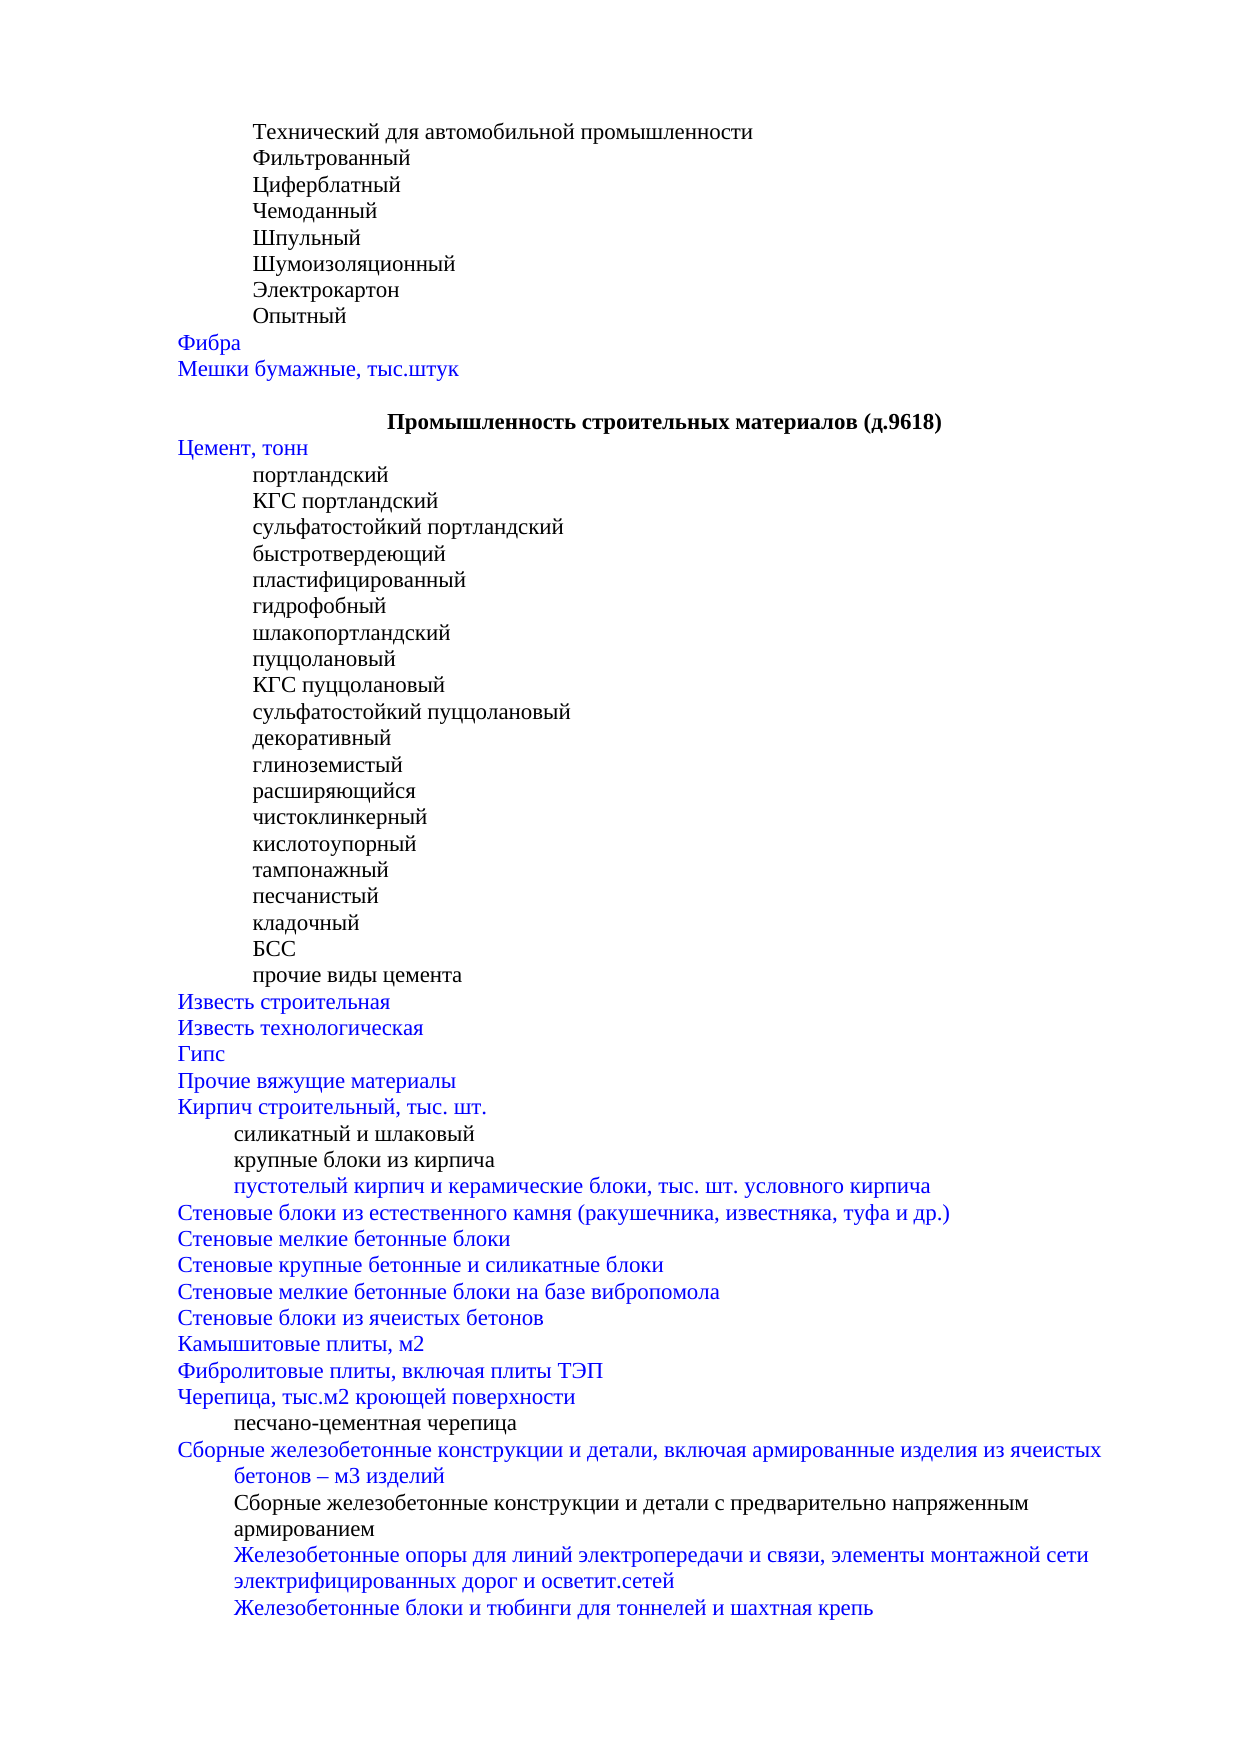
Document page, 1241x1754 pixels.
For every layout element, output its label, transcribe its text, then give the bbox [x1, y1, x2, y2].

text пустотелый кирпич и керамические блоки, тыс. шт. условного кирпича [177, 1172, 1152, 1199]
text расширяющийся [177, 777, 1152, 803]
text Сборные железобетонные конструкции и детали с предварительно напряженным армированием [177, 1488, 1152, 1541]
text декоративный [177, 724, 1152, 751]
text кислотоупорный [177, 830, 1152, 856]
text Стеновые блоки из естественного камня (ракушечника, известняка, туфа и др.) [177, 1199, 1152, 1225]
text песчано-цементная черепица [177, 1409, 1152, 1436]
text пластифицированный [177, 566, 1152, 592]
text Сборные железобетонные конструкции и детали, включая армированные изделия из ячеистых бетонов – м3 изделий [177, 1436, 1152, 1488]
text сульфатостойкий пуццолановый [177, 698, 1152, 724]
text глиноземистый [177, 751, 1152, 777]
text Технический для автомобильной промышленности [177, 118, 1152, 144]
text КГС портландский [177, 487, 1152, 513]
text Шпульный [177, 223, 1152, 250]
text Стеновые мелкие бетонные блоки [177, 1225, 1152, 1251]
text Прочие вяжущие материалы [177, 1067, 1152, 1093]
text Кирпич строительный, тыс. шт. [177, 1093, 1152, 1119]
text Известь строительная [177, 988, 1152, 1014]
text силикатный и шлаковый [177, 1119, 1152, 1146]
text Шумоизоляционный [177, 250, 1152, 276]
text быстротвердеющий [177, 540, 1152, 566]
text Камышитовые плиты, м2 [177, 1330, 1152, 1357]
text Опытный [177, 303, 1152, 329]
text Стеновые крупные бетонные и силикатные блоки [177, 1251, 1152, 1278]
text Фильтрованный [177, 144, 1152, 171]
text Цемент, тонн [177, 434, 1152, 461]
text Электрокартон [177, 276, 1152, 303]
text крупные блоки из кирпича [177, 1146, 1152, 1172]
text Мешки бумажные, тыс.штук [177, 355, 1152, 382]
text сульфатостойкий портландский [177, 513, 1152, 540]
text Железобетонные опоры для линий электропередачи и связи, элементы монтажной сети электрифицированных дорог и осветит.сетей [177, 1541, 1152, 1594]
text Гипс [177, 1041, 1152, 1067]
text песчанистый [177, 882, 1152, 909]
text Чемоданный [177, 197, 1152, 223]
text Промышленность строительных материалов (д.9618) [177, 408, 1152, 434]
text Фибра [177, 329, 1152, 355]
text Черепица, тыс.м2 кроющей поверхности [177, 1383, 1152, 1409]
text БСС [177, 935, 1152, 961]
text пуццолановый [177, 645, 1152, 672]
text Циферблатный [177, 171, 1152, 197]
text гидрофобный [177, 592, 1152, 619]
text Известь технологическая [177, 1014, 1152, 1041]
text Стеновые блоки из ячеистых бетонов [177, 1304, 1152, 1330]
text портландский [177, 461, 1152, 487]
text КГС пуццолановый [177, 672, 1152, 698]
text шлакопортландский [177, 619, 1152, 645]
text Стеновые мелкие бетонные блоки на базе вибропомола [177, 1278, 1152, 1304]
text тампонажный [177, 856, 1152, 882]
text Железобетонные блоки и тюбинги для тоннелей и шахтная крепь [177, 1594, 1152, 1620]
text кладочный [177, 909, 1152, 935]
text Фибролитовые плиты, включая плиты ТЭП [177, 1357, 1152, 1383]
text чистоклинкерный [177, 803, 1152, 830]
text прочие виды цемента [177, 961, 1152, 988]
